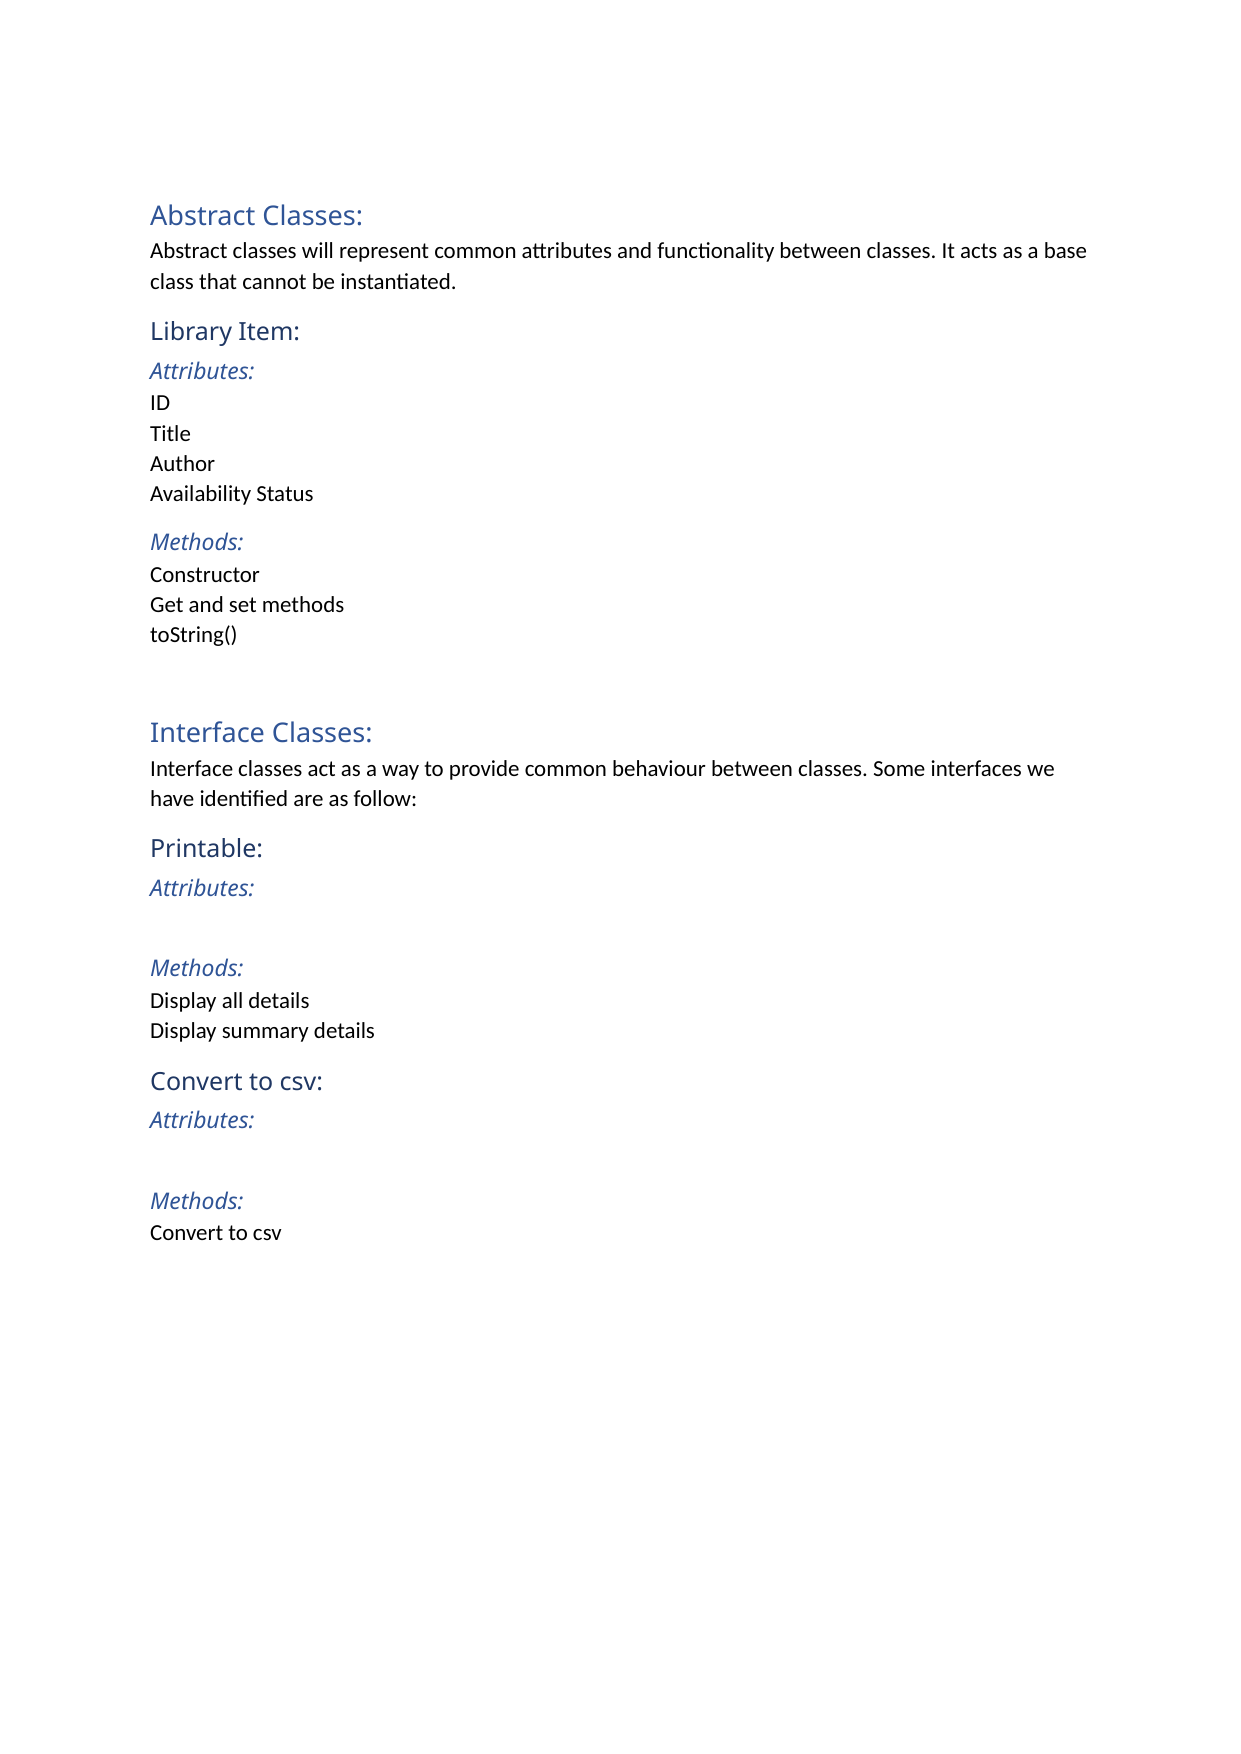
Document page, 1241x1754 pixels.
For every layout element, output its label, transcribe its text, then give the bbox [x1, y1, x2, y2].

subtitle Library Item: [150, 314, 1090, 348]
subtitle Methods: [150, 1185, 1090, 1216]
text Convert to csv [150, 1218, 1090, 1246]
subtitle Attributes: [150, 872, 1090, 903]
text Display all details Display summary details [150, 986, 1090, 1044]
subtitle Attributes: [150, 355, 1090, 386]
subtitle Abstract Classes: [150, 197, 1090, 234]
subtitle Printable: [150, 831, 1090, 865]
subtitle Attributes: [150, 1104, 1090, 1135]
subtitle Methods: [150, 952, 1090, 983]
text Interface classes act as a way to provide common behaviour between classes. Some interfaces we have identified are as follow: [150, 754, 1090, 812]
subtitle Convert to csv: [150, 1063, 1090, 1097]
subtitle Methods: [150, 526, 1090, 557]
text Constructor Get and set methods toString() [150, 560, 1090, 648]
subtitle Interface Classes: [150, 714, 1090, 751]
text ID Title Author Availability Status [150, 388, 1090, 507]
text Abstract classes will represent common attributes and functionality between classes. It acts as a base class that cannot be instantiated. [150, 237, 1090, 295]
